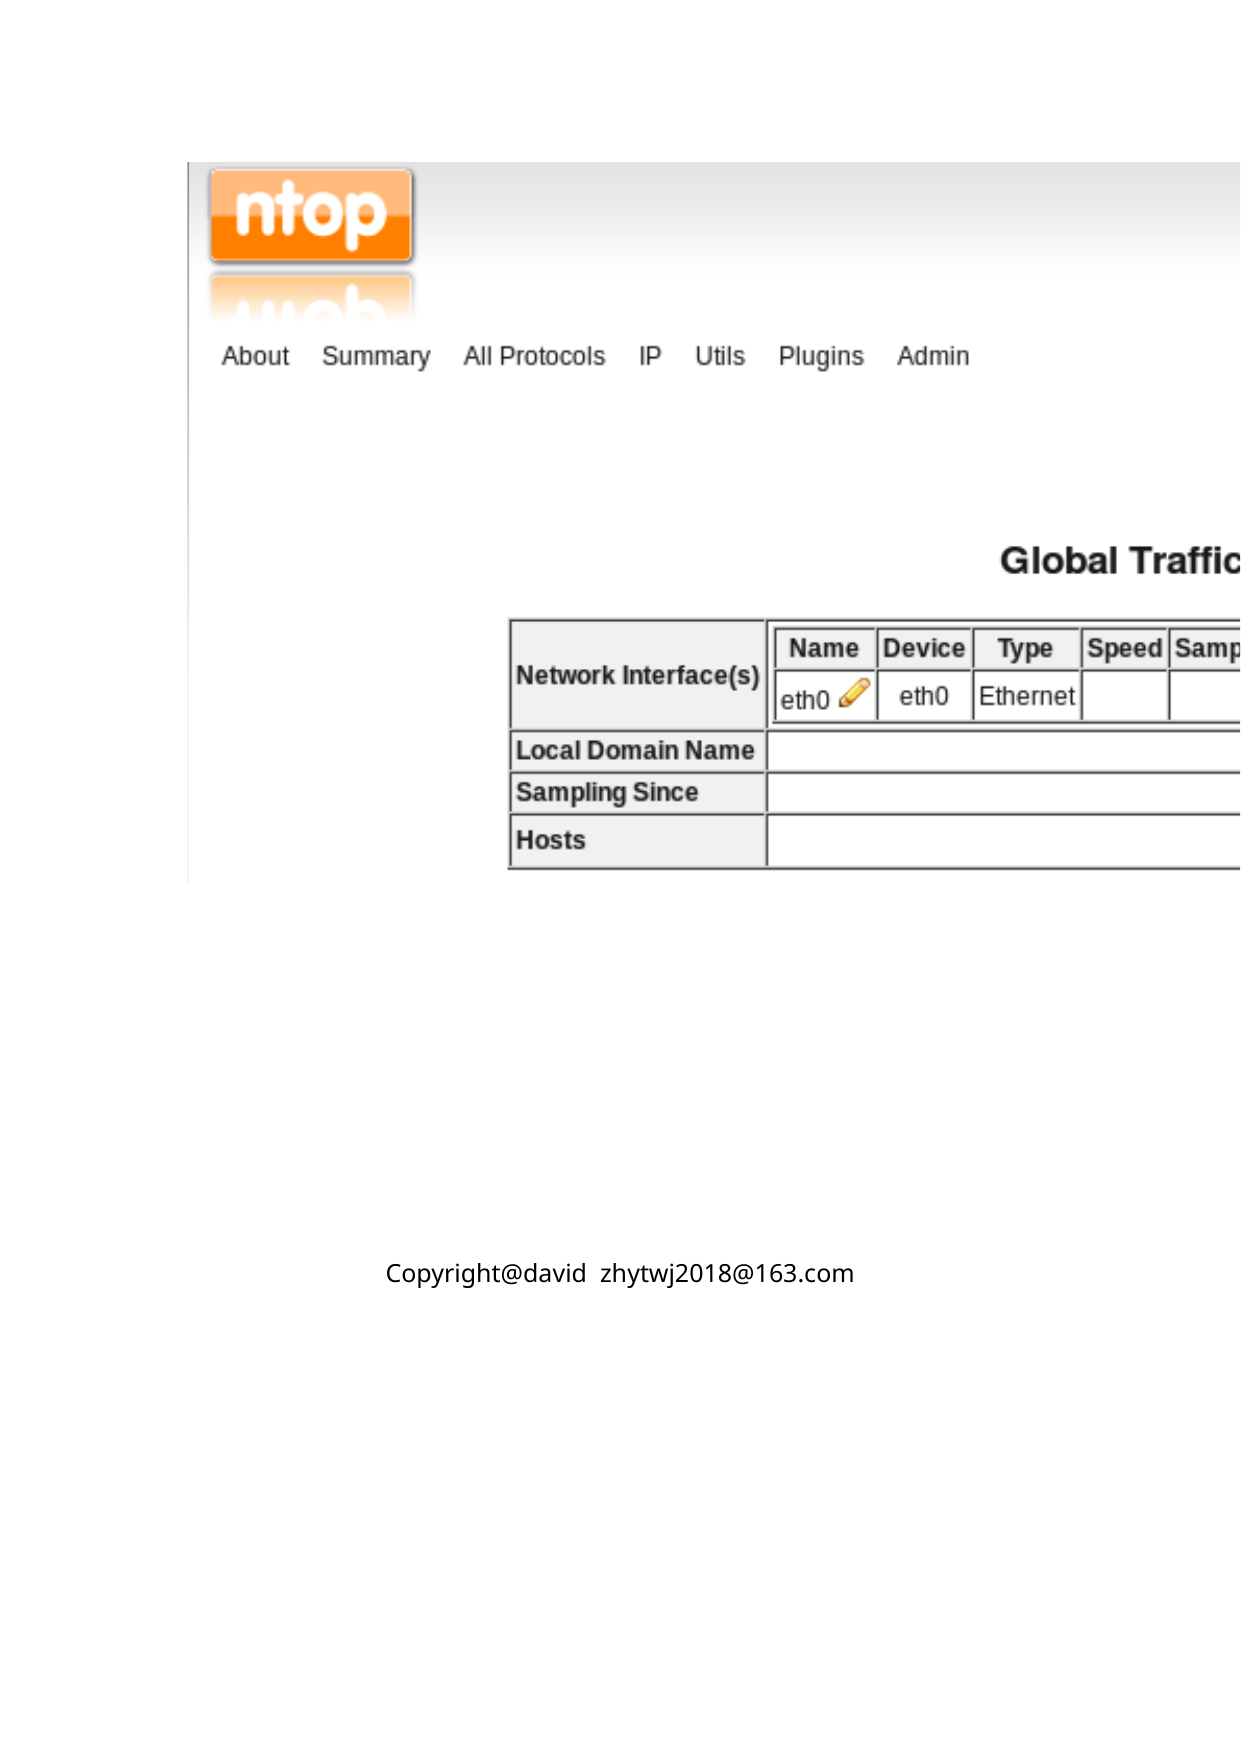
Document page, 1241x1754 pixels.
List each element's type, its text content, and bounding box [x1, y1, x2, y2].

text Copyright@david zhytwj2018@163.com [187, 1241, 1053, 1306]
picture [187, 162, 1241, 885]
